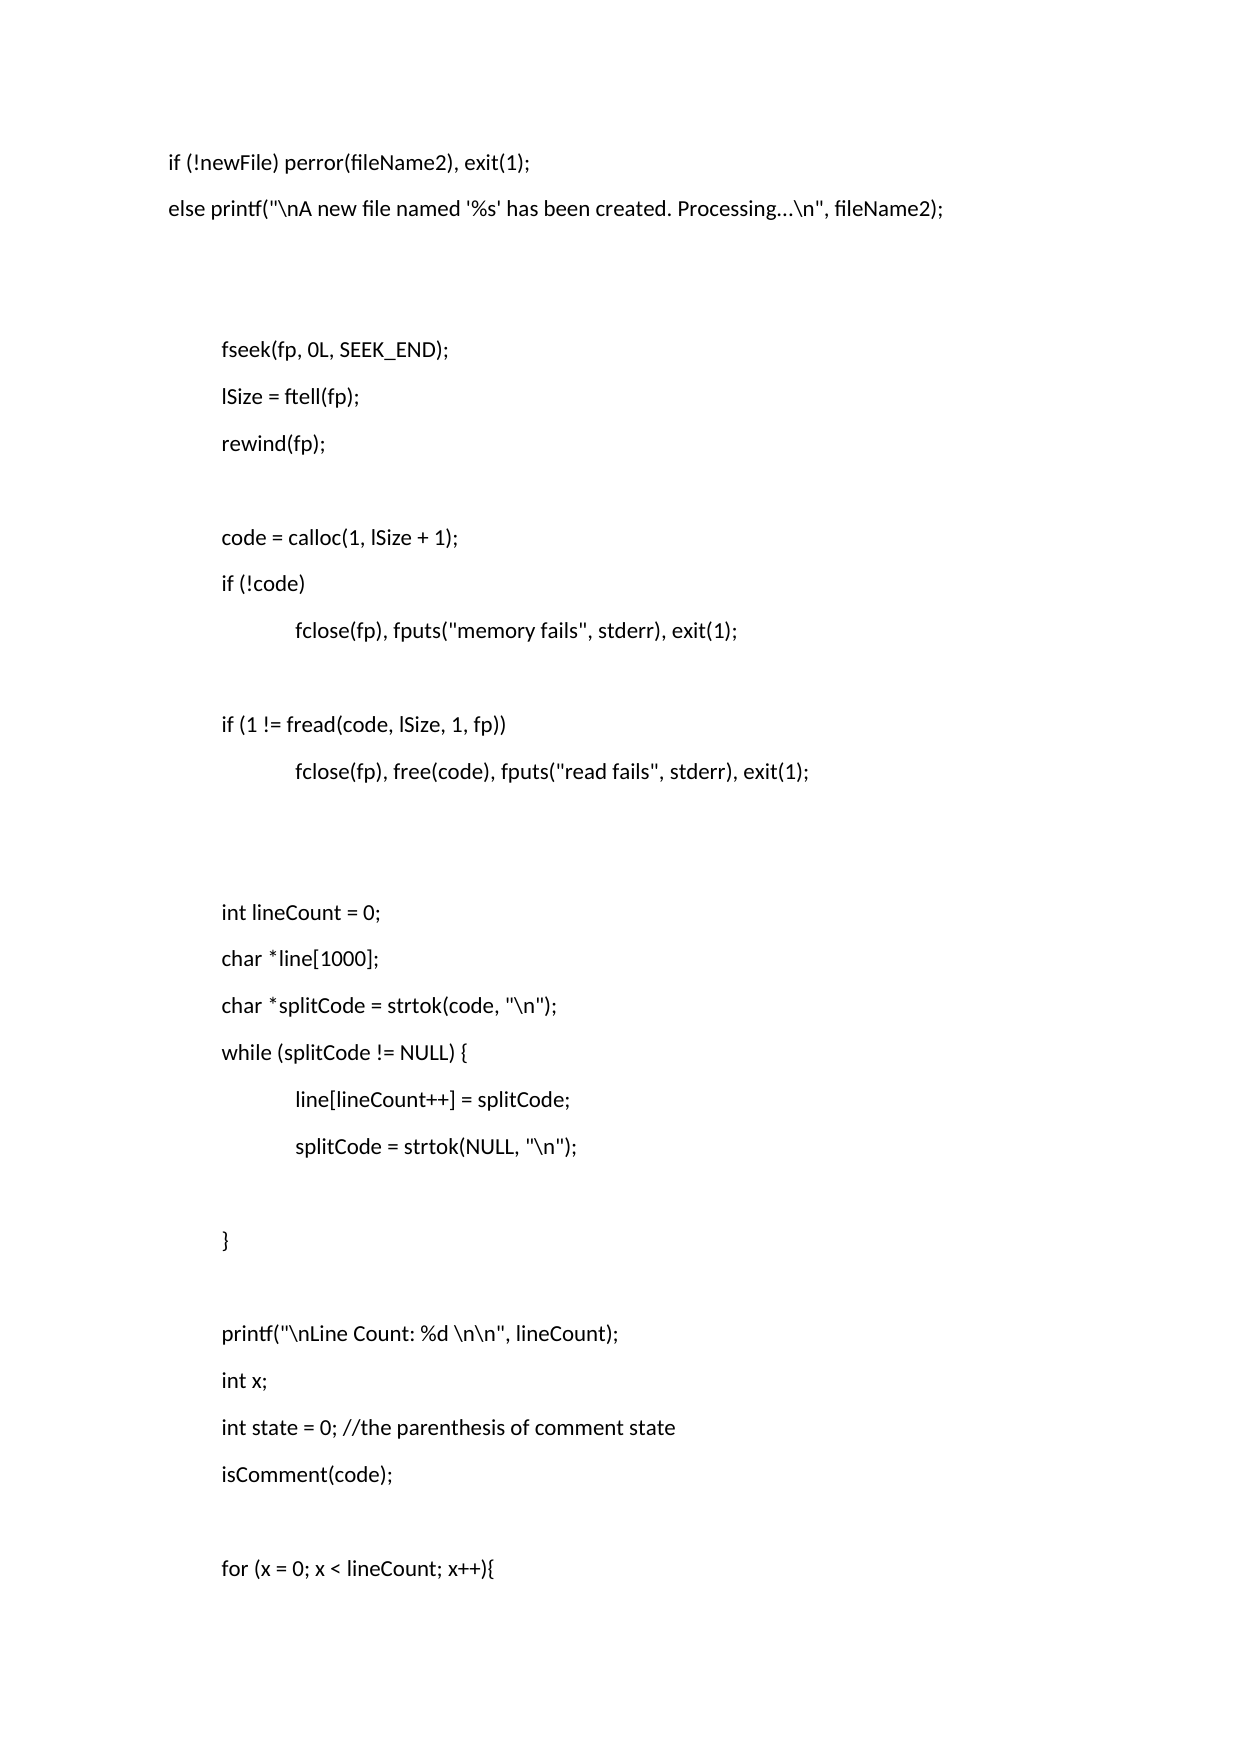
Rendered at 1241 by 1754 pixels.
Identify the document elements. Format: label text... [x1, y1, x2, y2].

text char *splitCode = strtok(code, "\n"); [148, 991, 1093, 1019]
text for (x = 0; x < lineCount; x++){ [148, 1554, 1093, 1582]
text if (!newFile) perror(fileName2), exit(1); [148, 148, 1093, 176]
text rewind(fp); [148, 429, 1093, 457]
text fseek(fp, 0L, SEEK_END); [148, 335, 1093, 363]
text char *line[1000]; [148, 944, 1093, 972]
text int x; [148, 1366, 1093, 1394]
text else printf("\nA new file named '%s' has been created. Processing...\n", fileName2); [148, 194, 1093, 222]
text int lineCount = 0; [148, 898, 1093, 926]
text } [148, 1226, 1093, 1254]
text printf("\nLine Count: %d \n\n", lineCount); [148, 1319, 1093, 1347]
text fclose(fp), free(code), fputs("read fails", stderr), exit(1); [148, 757, 1093, 785]
text int state = 0; //the parenthesis of comment state [148, 1413, 1093, 1441]
text if (1 != fread(code, lSize, 1, fp)) [148, 710, 1093, 738]
text splitCode = strtok(NULL, "\n"); [148, 1132, 1093, 1160]
text lSize = ftell(fp); [148, 382, 1093, 410]
text code = calloc(1, lSize + 1); [148, 523, 1093, 551]
text fclose(fp), fputs("memory fails", stderr), exit(1); [148, 616, 1093, 644]
text if (!code) [148, 569, 1093, 597]
text isComment(code); [148, 1460, 1093, 1488]
text line[lineCount++] = splitCode; [148, 1085, 1093, 1113]
text while (splitCode != NULL) { [148, 1038, 1093, 1066]
